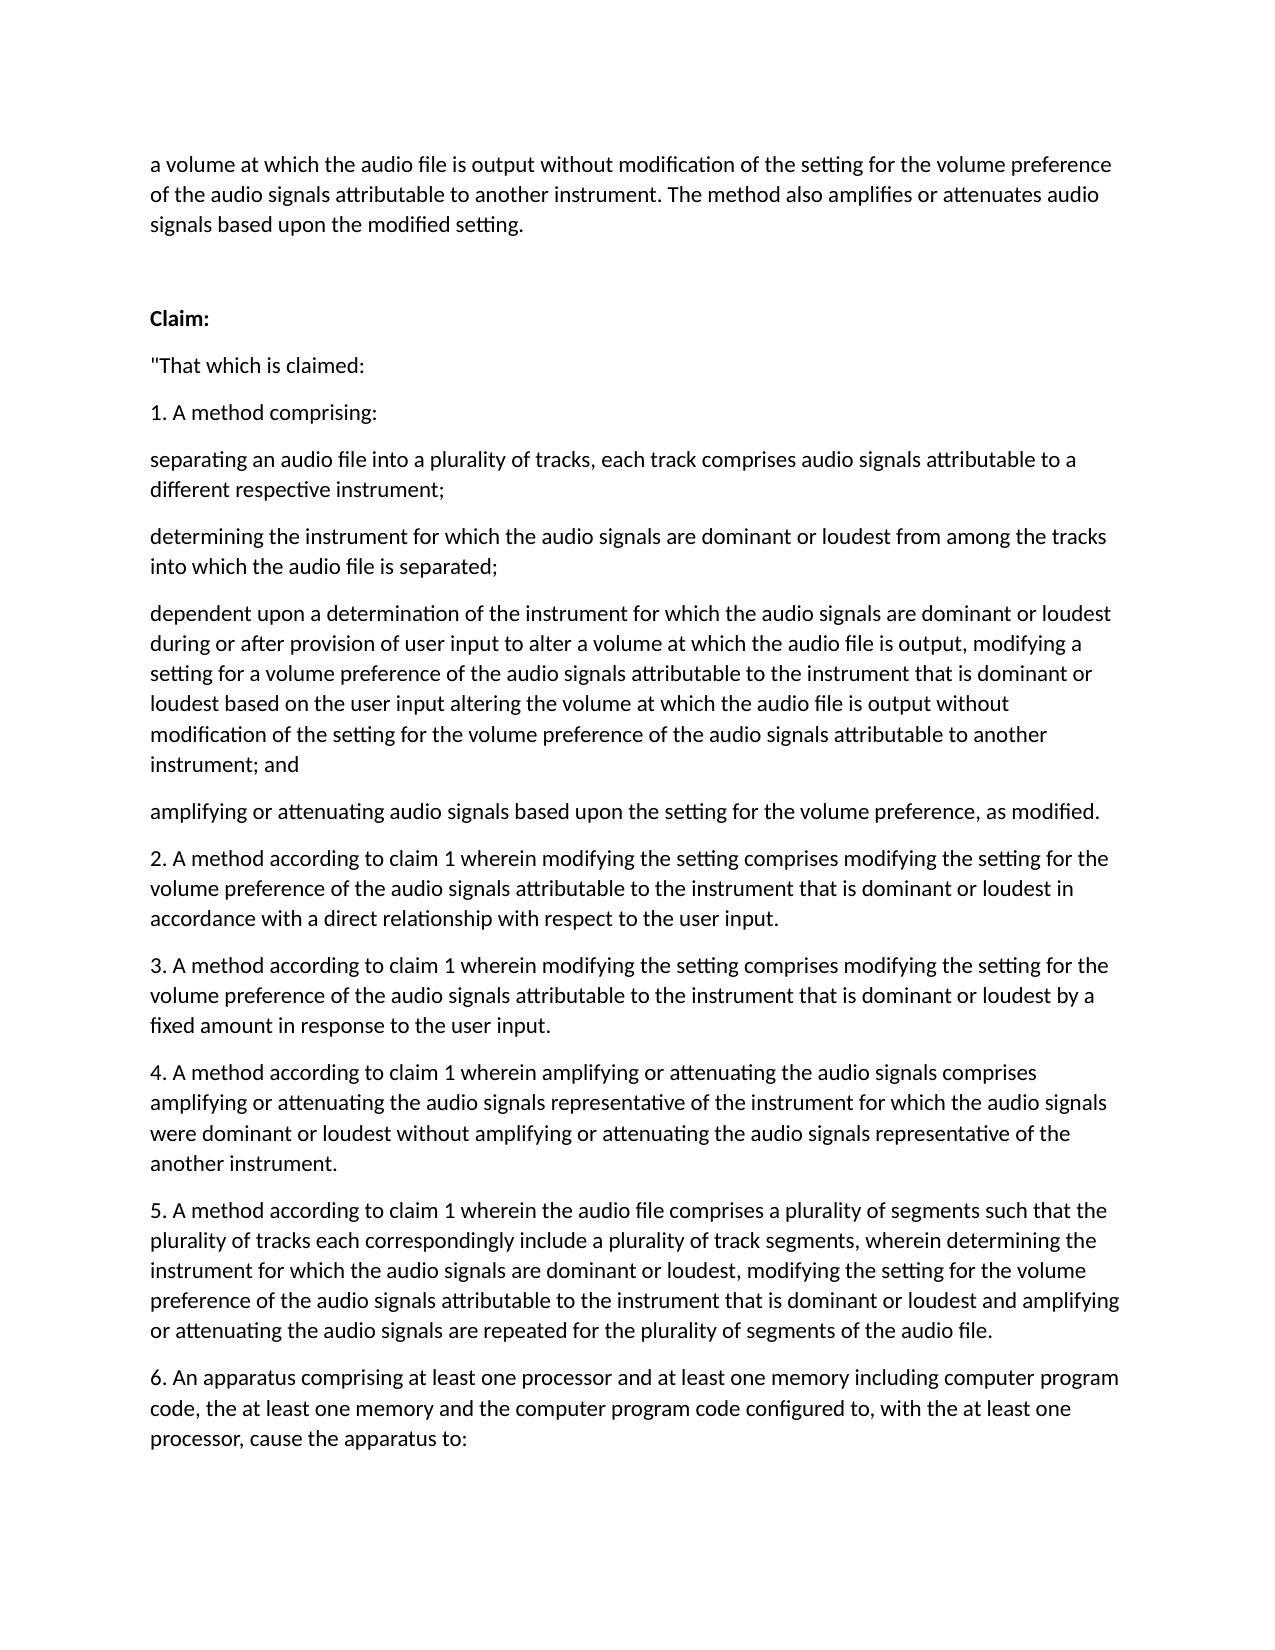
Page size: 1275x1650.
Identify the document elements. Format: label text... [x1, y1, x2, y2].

text separating an audio file into a plurality of tracks, each track comprises audio signals attributable to a different respective instrument; [150, 445, 1125, 503]
text "That which is claimed: [150, 351, 1125, 379]
text 2. A method according to claim 1 wherein modifying the setting comprises modifying the setting for the volume preference of the audio signals attributable to the instrument that is dominant or loudest in accordance with a direct relationship with respect to the user input. [150, 844, 1125, 932]
text 3. A method according to claim 1 wherein modifying the setting comprises modifying the setting for the volume preference of the audio signals attributable to the instrument that is dominant or loudest by a fixed amount in response to the user input. [150, 951, 1125, 1039]
text 5. A method according to claim 1 wherein the audio file comprises a plurality of segments such that the plurality of tracks each correspondingly include a plurality of track segments, wherein determining the instrument for which the audio signals are dominant or loudest, modifying the setting for the volume preference of the audio signals attributable to the instrument that is dominant or loudest and amplifying or attenuating the audio signals are repeated for the plurality of segments of the audio file. [150, 1196, 1125, 1345]
text 4. A method according to claim 1 wherein amplifying or attenuating the audio signals comprises amplifying or attenuating the audio signals representative of the instrument for which the audio signals were dominant or loudest without amplifying or attenuating the audio signals representative of the another instrument. [150, 1058, 1125, 1177]
text dependent upon a determination of the instrument for which the audio signals are dominant or loudest during or after provision of user input to alter a volume at which the audio file is output, modifying a setting for a volume preference of the audio signals attributable to the instrument that is dominant or loudest based on the user input altering the volume at which the audio file is output without modification of the setting for the volume preference of the audio signals attributable to another instrument; and [150, 599, 1125, 778]
text determining the instrument for which the audio signals are dominant or loudest from among the tracks into which the audio file is separated; [150, 522, 1125, 580]
text Claim: [150, 304, 1125, 332]
text amplifying or attenuating audio signals based upon the setting for the volume preference, as modified. [150, 797, 1125, 825]
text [150, 150, 1125, 238]
text 6. An apparatus comprising at least one processor and at least one memory including computer program code, the at least one memory and the computer program code configured to, with the at least one processor, cause the apparatus to: [150, 1363, 1125, 1452]
text 1. A method comprising: [150, 398, 1125, 426]
